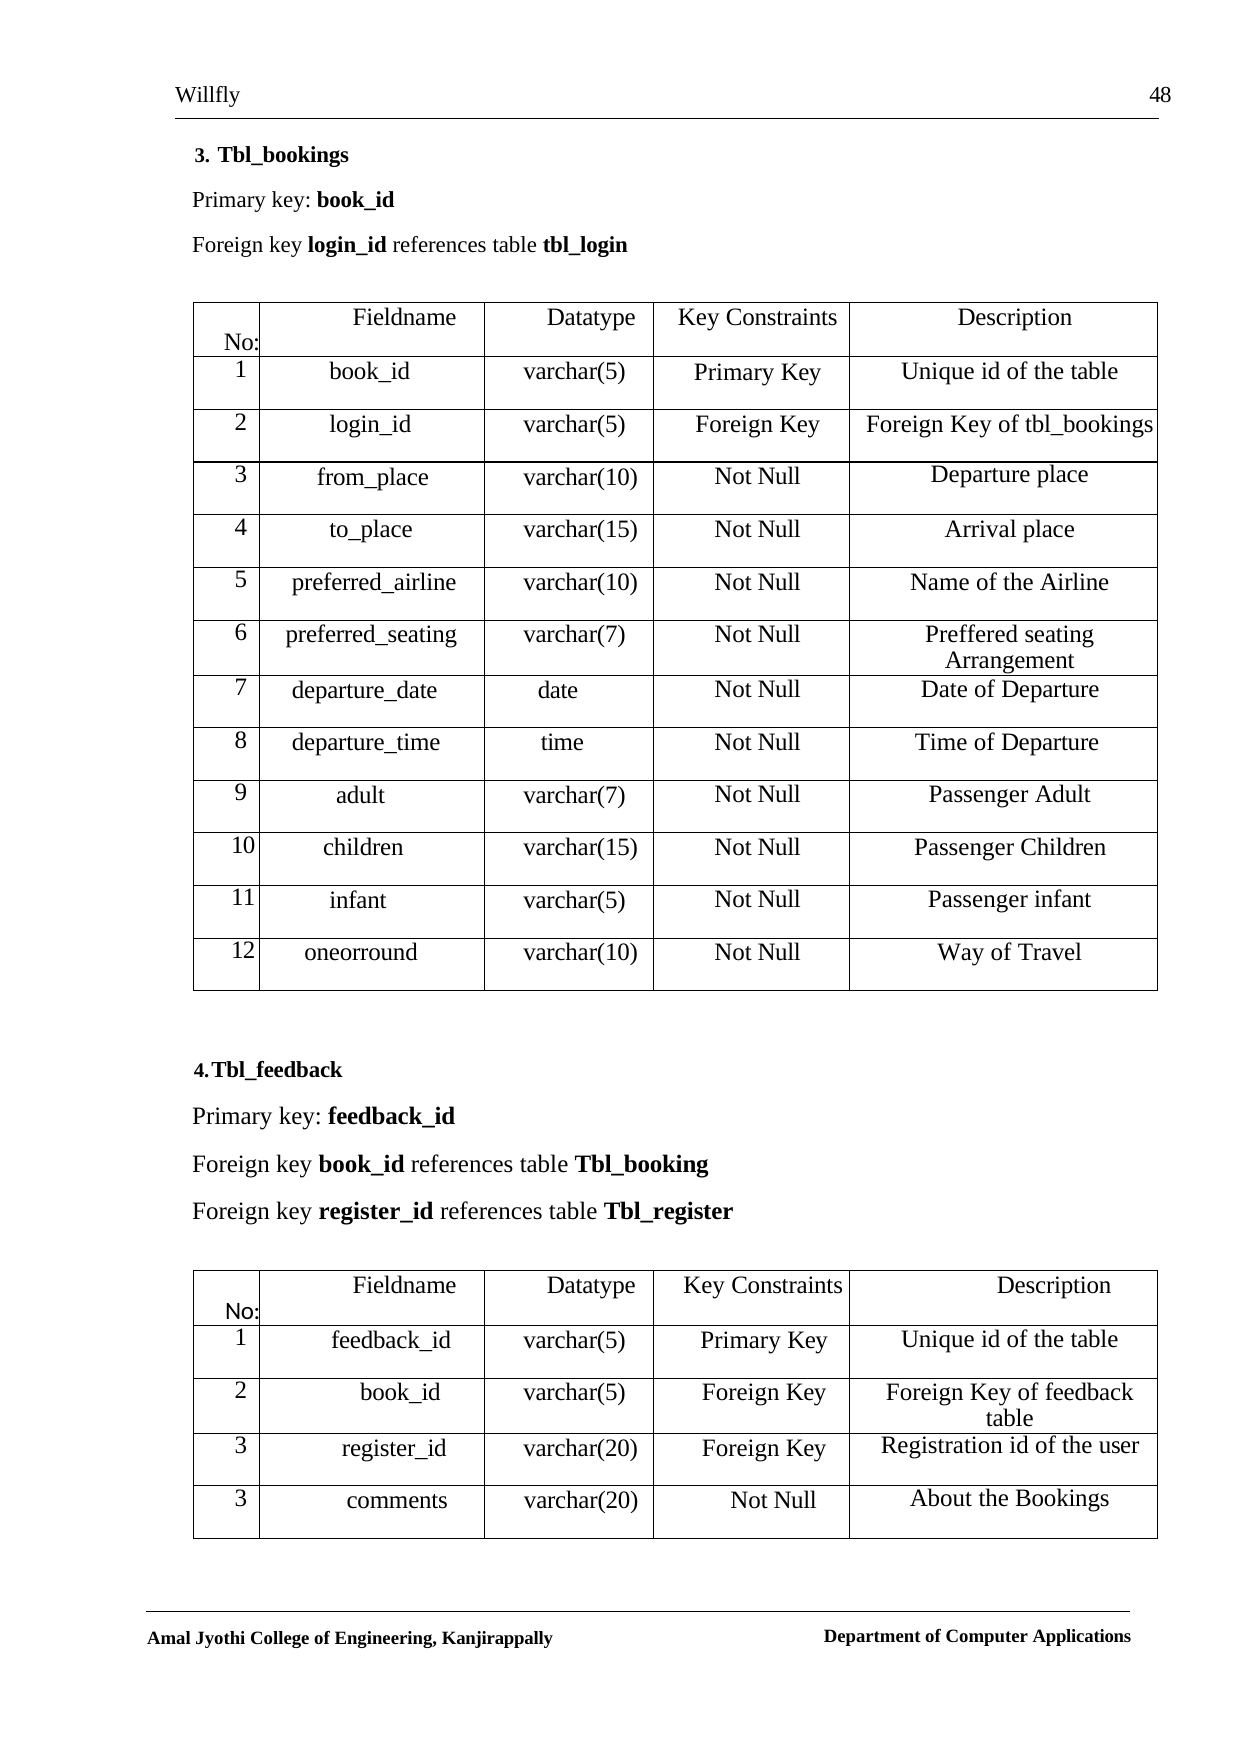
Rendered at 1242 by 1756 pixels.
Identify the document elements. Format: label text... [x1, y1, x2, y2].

table_cell varchar(7) [485, 621, 653, 675]
table_cell varchar(10) [485, 568, 653, 619]
table_cell Unique id of the table [850, 1326, 1157, 1377]
table_cell Unique id of the table [850, 357, 1157, 409]
table_cell Preffered seating Arrangement [850, 621, 1157, 675]
table_cell Way of Travel [850, 939, 1157, 990]
table_cell oneorround [260, 939, 484, 990]
text Foreign key login_id references table tbl_login [192, 231, 1194, 257]
table_cell Not Null [654, 728, 849, 780]
table_cell varchar(5) [485, 1326, 653, 1377]
table_cell date [485, 676, 653, 727]
table_cell 5 [194, 568, 259, 619]
table_cell preferred_airline [260, 568, 484, 619]
table_header No: [194, 1271, 259, 1325]
text Foreign key register_id references table Tbl_register [192, 1196, 1194, 1225]
table_cell varchar(15) [485, 833, 653, 885]
table_cell Not Null [654, 568, 849, 619]
table_header Fieldname [260, 303, 484, 356]
table_cell Passenger infant [850, 886, 1157, 937]
table_header No: [194, 303, 259, 356]
table_cell comments [260, 1486, 484, 1538]
table_cell 2 [194, 410, 259, 461]
table_cell book_id [260, 1379, 484, 1433]
table_cell varchar(15) [485, 515, 653, 567]
table_cell departure_date [260, 676, 484, 727]
table_cell varchar(5) [485, 1379, 653, 1433]
table_cell Not Null [654, 515, 849, 567]
table_header Datatype [485, 1271, 653, 1325]
table_cell varchar(5) [485, 357, 653, 409]
table_cell 1 [194, 1326, 259, 1377]
table_cell 6 [194, 621, 259, 675]
table_cell Primary Key [654, 1326, 849, 1377]
table_cell 3 [194, 1434, 259, 1485]
table_cell feedback_id [260, 1326, 484, 1377]
table_cell Not Null [654, 886, 849, 937]
list Tbl_feedback [194, 1056, 1194, 1083]
table_cell varchar(5) [485, 410, 653, 461]
table_cell preferred_seating [260, 621, 484, 675]
table_cell Passenger Adult [850, 781, 1157, 832]
table_cell varchar(5) [485, 886, 653, 937]
text Foreign key book_id references table Tbl_booking [192, 1149, 1194, 1177]
table_cell 12 [194, 939, 259, 990]
table_cell Arrival place [850, 515, 1157, 567]
table_cell Foreign Key of tbl_bookings [850, 410, 1157, 461]
list Tbl_bookings [194, 141, 1194, 167]
table_cell Departure place [850, 463, 1157, 514]
table_cell book_id [260, 357, 484, 409]
table_cell to_place [260, 515, 484, 567]
table_cell 4 [194, 515, 259, 567]
table_cell children [260, 833, 484, 885]
table_cell varchar(10) [485, 939, 653, 990]
table_cell login_id [260, 410, 484, 461]
table_cell Foreign Key [654, 410, 849, 461]
table_header Description [850, 303, 1157, 356]
table_cell Not Null [654, 621, 849, 675]
table_cell infant [260, 886, 484, 937]
table_cell varchar(7) [485, 781, 653, 832]
table_cell Foreign Key [654, 1379, 849, 1433]
table_cell Not Null [654, 676, 849, 727]
table_cell 9 [194, 781, 259, 832]
table_header Fieldname [260, 1271, 484, 1325]
table_cell Primary Key [654, 357, 849, 409]
table_cell 3 [194, 463, 259, 514]
table_cell 8 [194, 728, 259, 780]
table_cell time [485, 728, 653, 780]
table_cell register_id [260, 1434, 484, 1485]
text Primary key: book_id [192, 186, 1194, 212]
table_cell Foreign Key [654, 1434, 849, 1485]
table_cell Not Null [654, 939, 849, 990]
table_cell 10 [194, 833, 259, 885]
table_cell Time of Departure [850, 728, 1157, 780]
table_cell Name of the Airline [850, 568, 1157, 619]
table_cell Not Null [654, 833, 849, 885]
table_cell from_place [260, 463, 484, 514]
table_cell About the Bookings [850, 1486, 1157, 1538]
table_cell 7 [194, 676, 259, 727]
table_cell 3 [194, 1486, 259, 1538]
table_cell Registration id of the user [850, 1434, 1157, 1485]
text Primary key: feedback_id [192, 1101, 1194, 1129]
table_cell adult [260, 781, 484, 832]
table_cell Not Null [654, 781, 849, 832]
table_cell Passenger Children [850, 833, 1157, 885]
table_cell 2 [194, 1379, 259, 1433]
table_cell varchar(10) [485, 463, 653, 514]
table_cell departure_time [260, 728, 484, 780]
table_cell Not Null [654, 463, 849, 514]
table_cell 11 [194, 886, 259, 937]
table_header Key Constraints [654, 303, 849, 356]
table_cell 1 [194, 357, 259, 409]
table_cell Not Null [654, 1486, 849, 1538]
table_cell Foreign Key of feedback table [850, 1379, 1157, 1433]
table_cell varchar(20) [485, 1486, 653, 1538]
table_header Key Constraints [654, 1271, 849, 1325]
table_header Description [850, 1271, 1157, 1325]
table_cell varchar(20) [485, 1434, 653, 1485]
table_cell Date of Departure [850, 676, 1157, 727]
table_header Datatype [485, 303, 653, 356]
